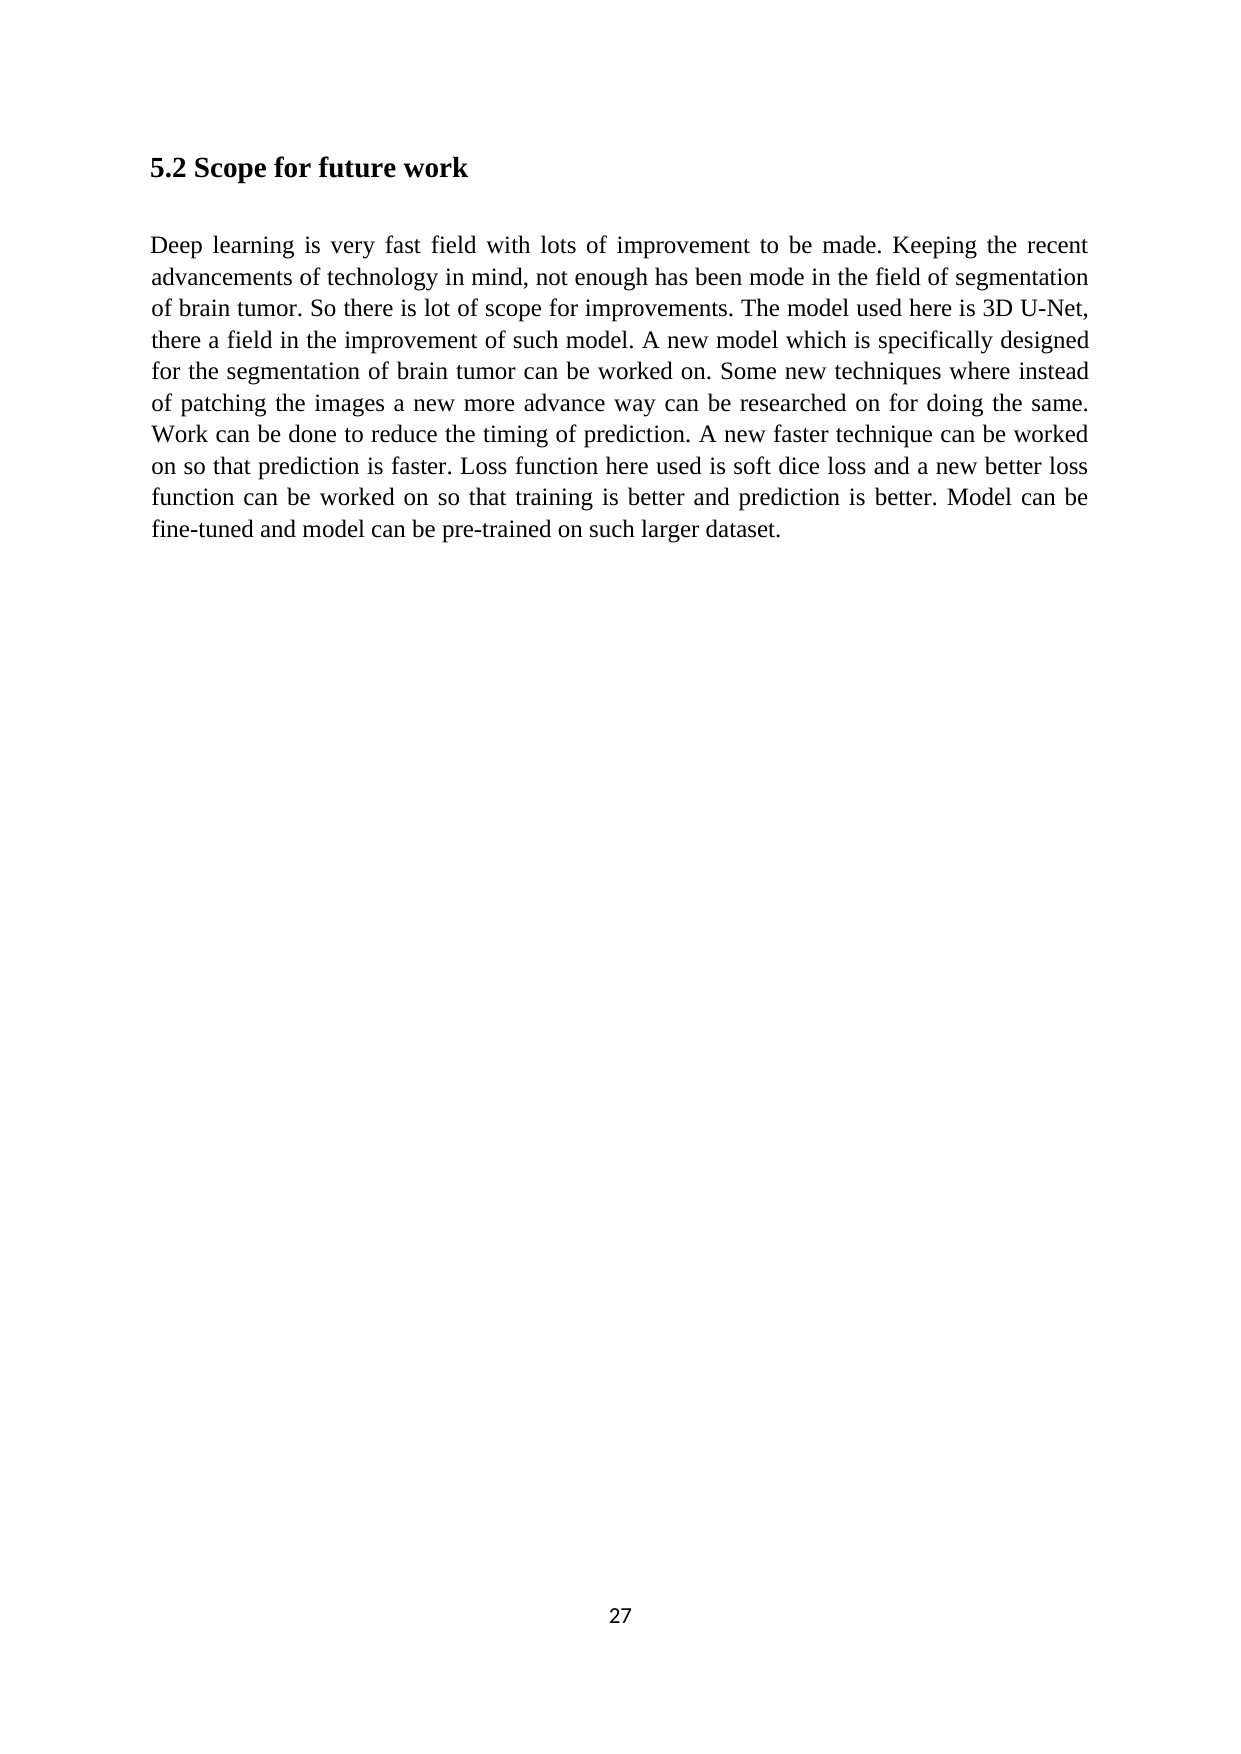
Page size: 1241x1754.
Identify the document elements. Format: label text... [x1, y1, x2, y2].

text 5.2 Scope for future work [150, 150, 1090, 183]
text Deep learning is very fast field with lots of improvement to be made. Keeping the recent advancements of technology in mind, not enough has been mode in the field of segmentation of brain tumor. So there is lot of scope for improvements. The model used here is 3D U-Net, there a field in the improvement of such model. A new model which is specifically designed for the segmentation of brain tumor can be worked on. Some new techniques where instead of patching the images a new more advance way can be researched on for doing the same. Work can be done to reduce the timing of prediction. A new faster technique can be worked on so that prediction is faster. Loss function here used is soft dice loss and a new better loss function can be worked on so that training is better and prediction is better. Model can be fine-tuned and model can be pre-trained on such larger dataset. [150, 230, 1090, 543]
